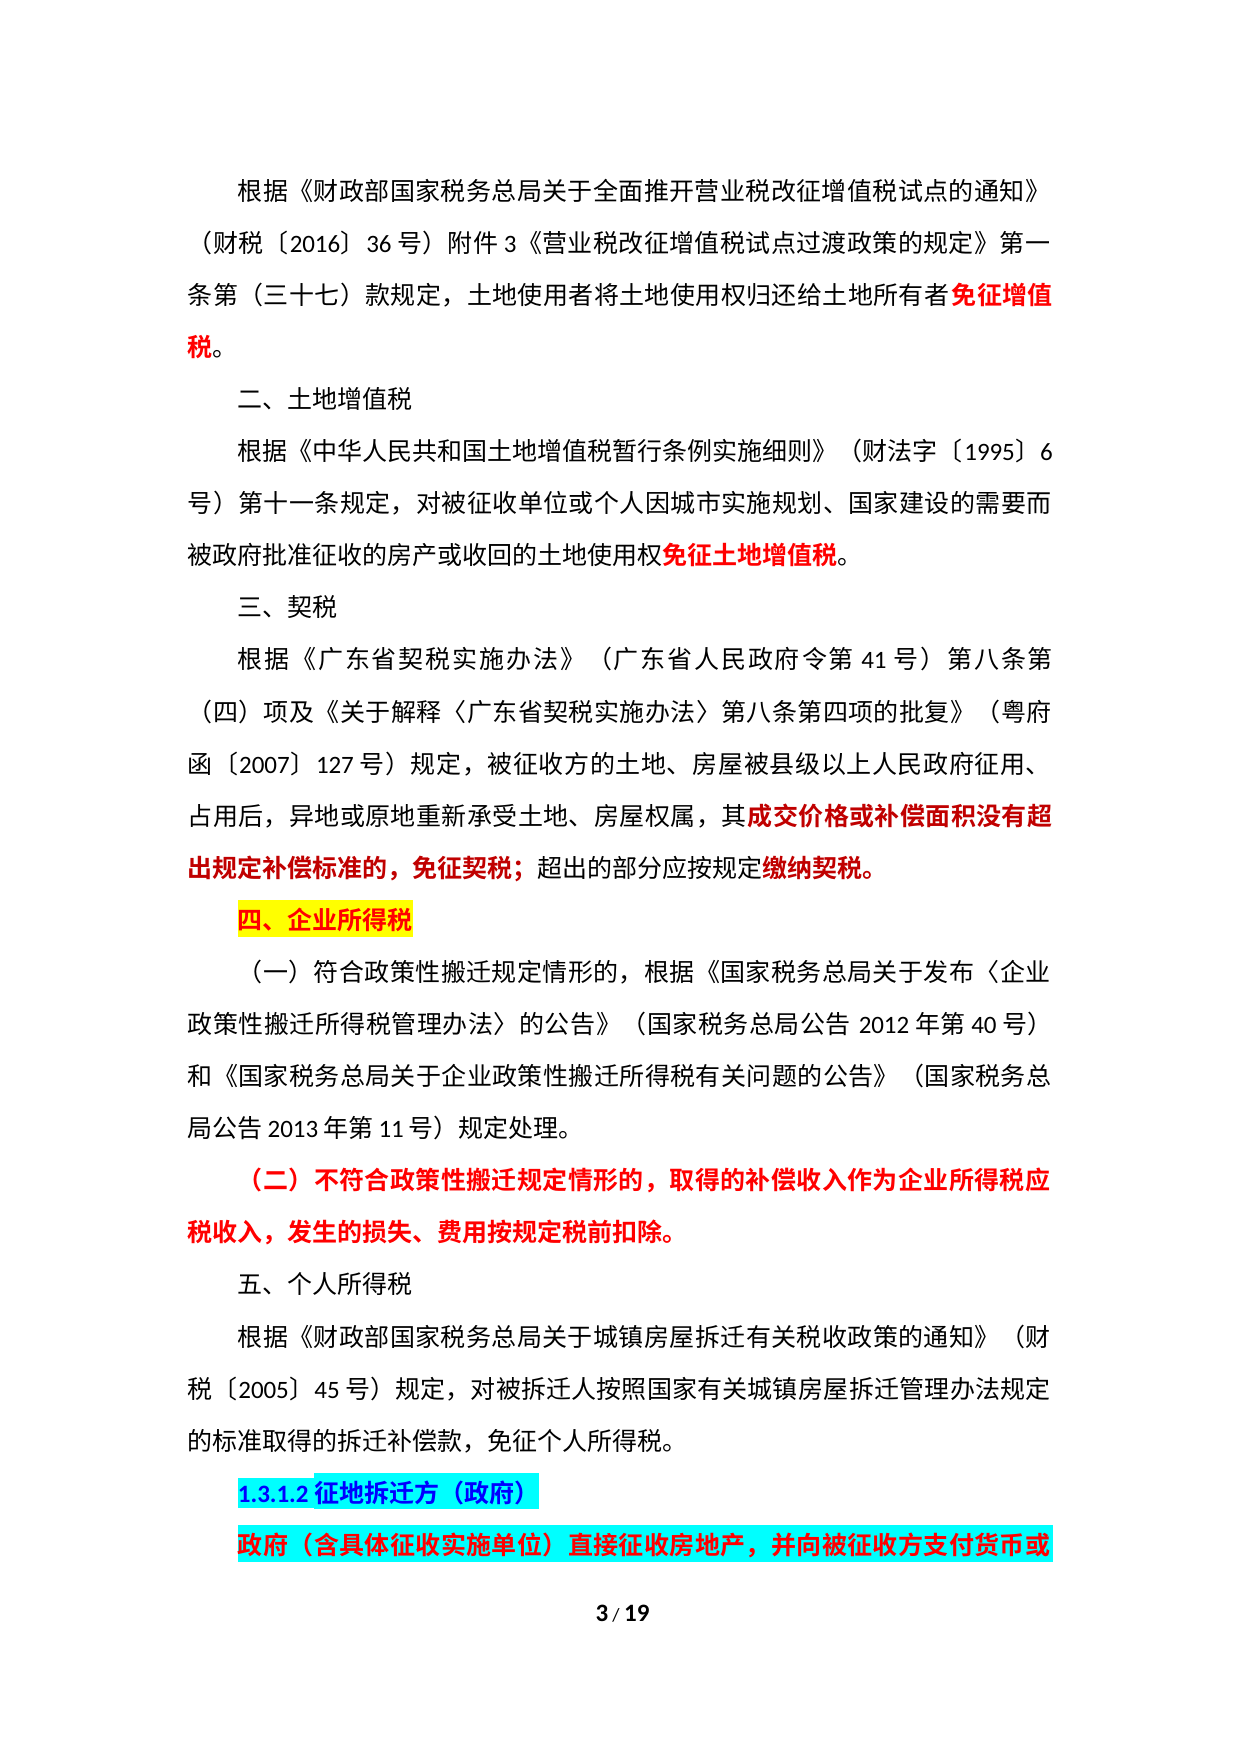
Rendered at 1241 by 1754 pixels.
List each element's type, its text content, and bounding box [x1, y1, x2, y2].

text 二、土地增值税 [187, 367, 1053, 419]
text 根据《财政部国家税务总局关于全面推开营业税改征增值税试点的通知》（财税〔2016〕36号）附件3《营业税改征增值税试点过渡政策的规定》第一条第（三十七）款规定，土地使用者将土地使用权归还给土地所有者免征增值税。 [187, 158, 1053, 367]
text 根据《财政部国家税务总局关于城镇房屋拆迁有关税收政策的通知》（财税〔2005〕45号）规定，对被拆迁人按照国家有关城镇房屋拆迁管理办法规定的标准取得的拆迁补偿款，免征个人所得税。 [187, 1304, 1053, 1461]
text （二）不符合政策性搬迁规定情形的，取得的补偿收入作为企业所得税应税收入，发生的损失、费用按规定税前扣除。 [187, 1148, 1053, 1252]
text （一）符合政策性搬迁规定情形的，根据《国家税务总局关于发布〈企业政策性搬迁所得税管理办法〉的公告》（国家税务总局公告2012年第40号）和《国家税务总局关于企业政策性搬迁所得税有关问题的公告》（国家税务总局公告2013年第11号）规定处理。 [187, 940, 1053, 1148]
text 五、个人所得税 [187, 1252, 1053, 1304]
text 1.3.1.2 征地拆迁方（政府） [187, 1461, 1053, 1513]
text 根据《中华人民共和国土地增值税暂行条例实施细则》（财法字〔1995〕6号）第十一条规定，对被征收单位或个人因城市实施规划、国家建设的需要而被政府批准征收的房产或收回的土地使用权免征土地增值税。 [187, 419, 1053, 575]
text 根据《广东省契税实施办法》（广东省人民政府令第41号）第八条第（四）项及《关于解释〈广东省契税实施办法〉第八条第四项的批复》（粤府函〔2007〕127号）规定，被征收方的土地、房屋被县级以上人民政府征用、占用后，异地或原地重新承受土地、房屋权属，其成交价格或补偿面积没有超出规定补偿标准的，免征契税；超出的部分应按规定缴纳契税。 [187, 627, 1053, 888]
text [187, 1513, 1053, 1565]
text 三、契税 [187, 575, 1053, 627]
text 四、企业所得税 [187, 888, 1053, 940]
